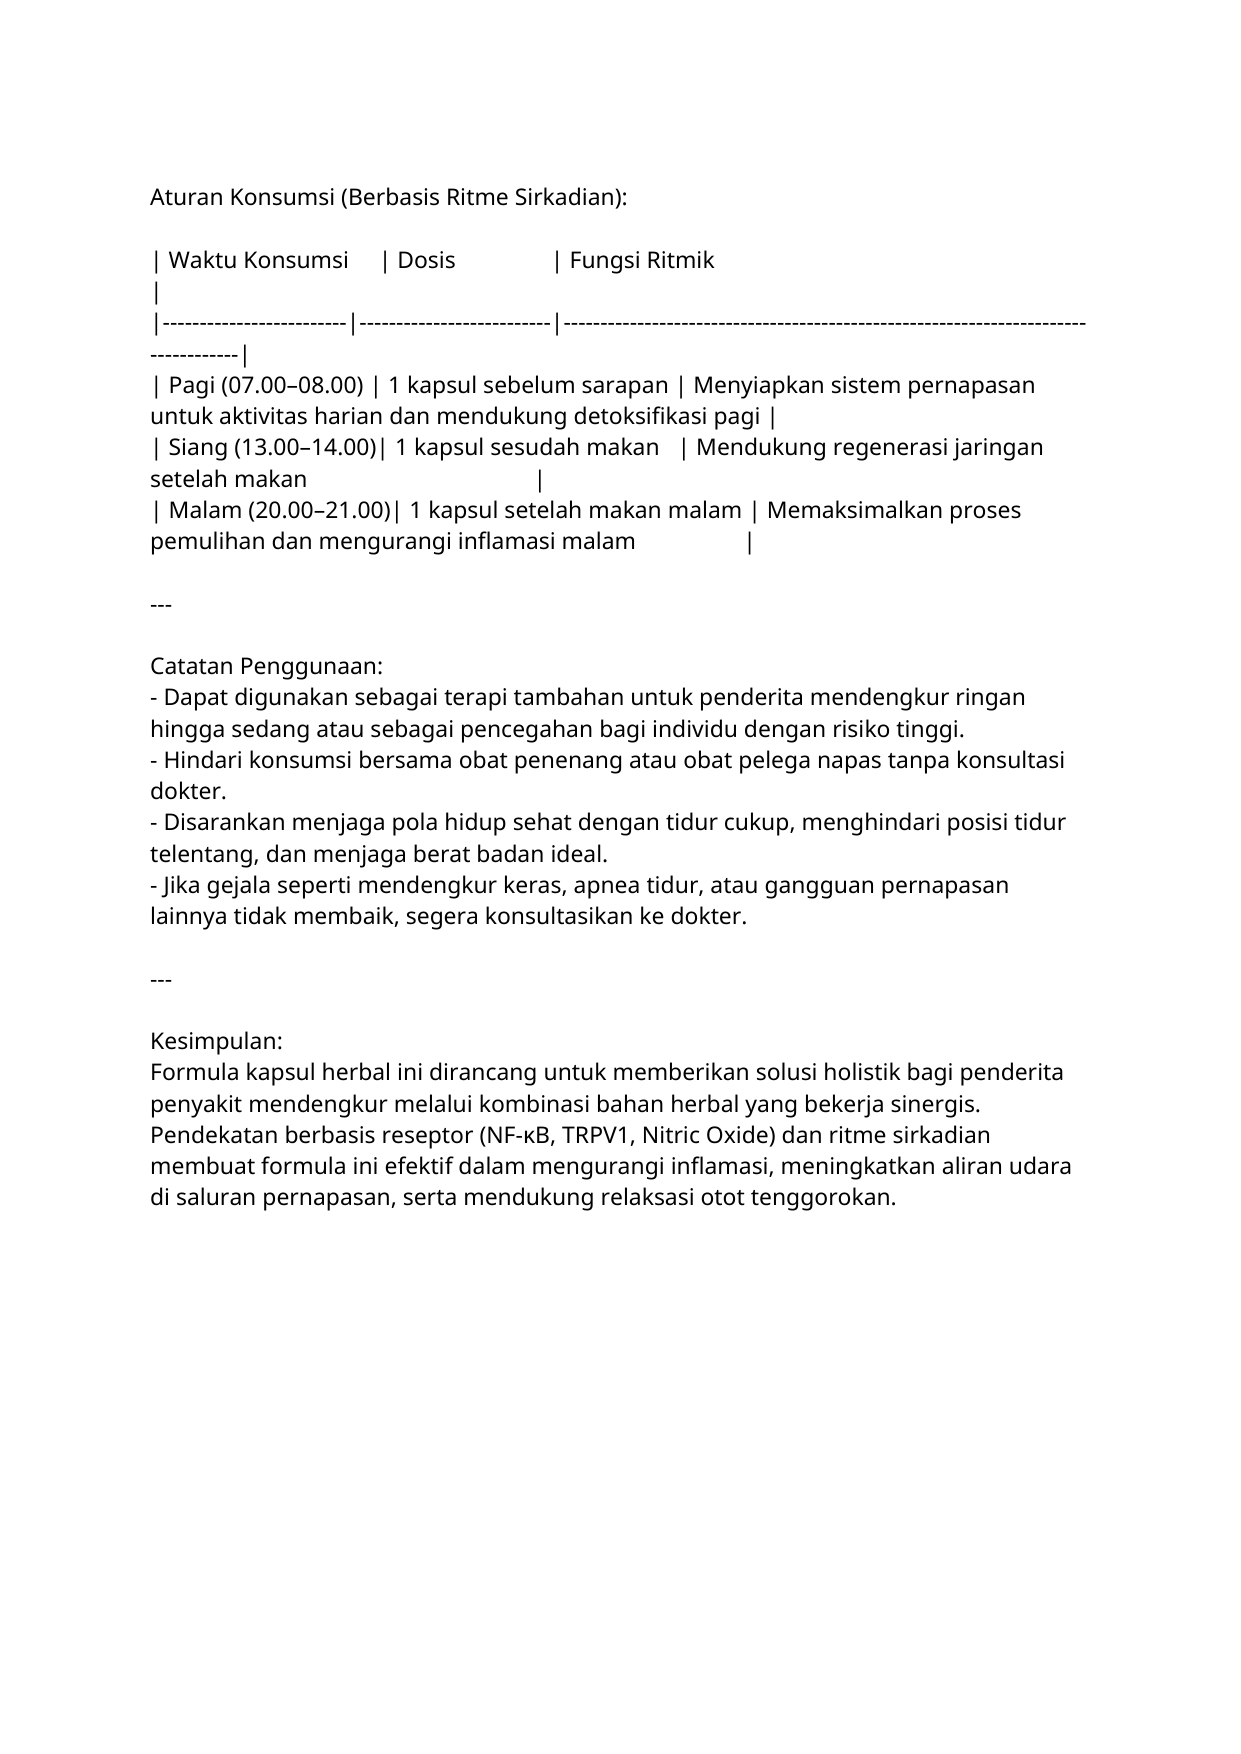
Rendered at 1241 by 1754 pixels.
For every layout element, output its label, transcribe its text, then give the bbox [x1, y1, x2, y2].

text - Disarankan menjaga pola hidup sehat dengan tidur cukup, menghindari posisi tidur telentang, dan menjaga berat badan ideal. [150, 806, 1090, 869]
text --- [150, 587, 1090, 619]
text Catatan Penggunaan: [150, 650, 1090, 681]
text | Pagi (07.00–08.00) | 1 kapsul sebelum sarapan | Menyiapkan sistem pernapasan untuk aktivitas harian dan mendukung detoksifikasi pagi | [150, 369, 1090, 431]
text | Malam (20.00–21.00)| 1 kapsul setelah makan malam | Memaksimalkan proses pemulihan dan mengurangi inflamasi malam | [150, 494, 1090, 556]
text |-------------------------|--------------------------|-----------------------------------------------------------------------------------| [150, 306, 1090, 369]
text | Waktu Konsumsi | Dosis | Fungsi Ritmik | [150, 244, 1090, 306]
text - Hindari konsumsi bersama obat penenang atau obat pelega napas tanpa konsultasi dokter. [150, 744, 1090, 806]
text Formula kapsul herbal ini dirancang untuk memberikan solusi holistik bagi penderita penyakit mendengkur melalui kombinasi bahan herbal yang bekerja sinergis. Pendekatan berbasis reseptor (NF-κB, TRPV1, Nitric Oxide) dan ritme sirkadian membuat formula ini efektif dalam mengurangi inflamasi, meningkatkan aliran udara di saluran pernapasan, serta mendukung relaksasi otot tenggorokan. [150, 1056, 1090, 1212]
text - Dapat digunakan sebagai terapi tambahan untuk penderita mendengkur ringan hingga sedang atau sebagai pencegahan bagi individu dengan risiko tinggi. [150, 681, 1090, 744]
text | Siang (13.00–14.00)| 1 kapsul sesudah makan | Mendukung regenerasi jaringan setelah makan | [150, 431, 1090, 494]
text Aturan Konsumsi (Berbasis Ritme Sirkadian): [150, 181, 1090, 212]
text --- [150, 962, 1090, 994]
text Kesimpulan: [150, 1025, 1090, 1056]
text - Jika gejala seperti mendengkur keras, apnea tidur, atau gangguan pernapasan lainnya tidak membaik, segera konsultasikan ke dokter. [150, 869, 1090, 931]
